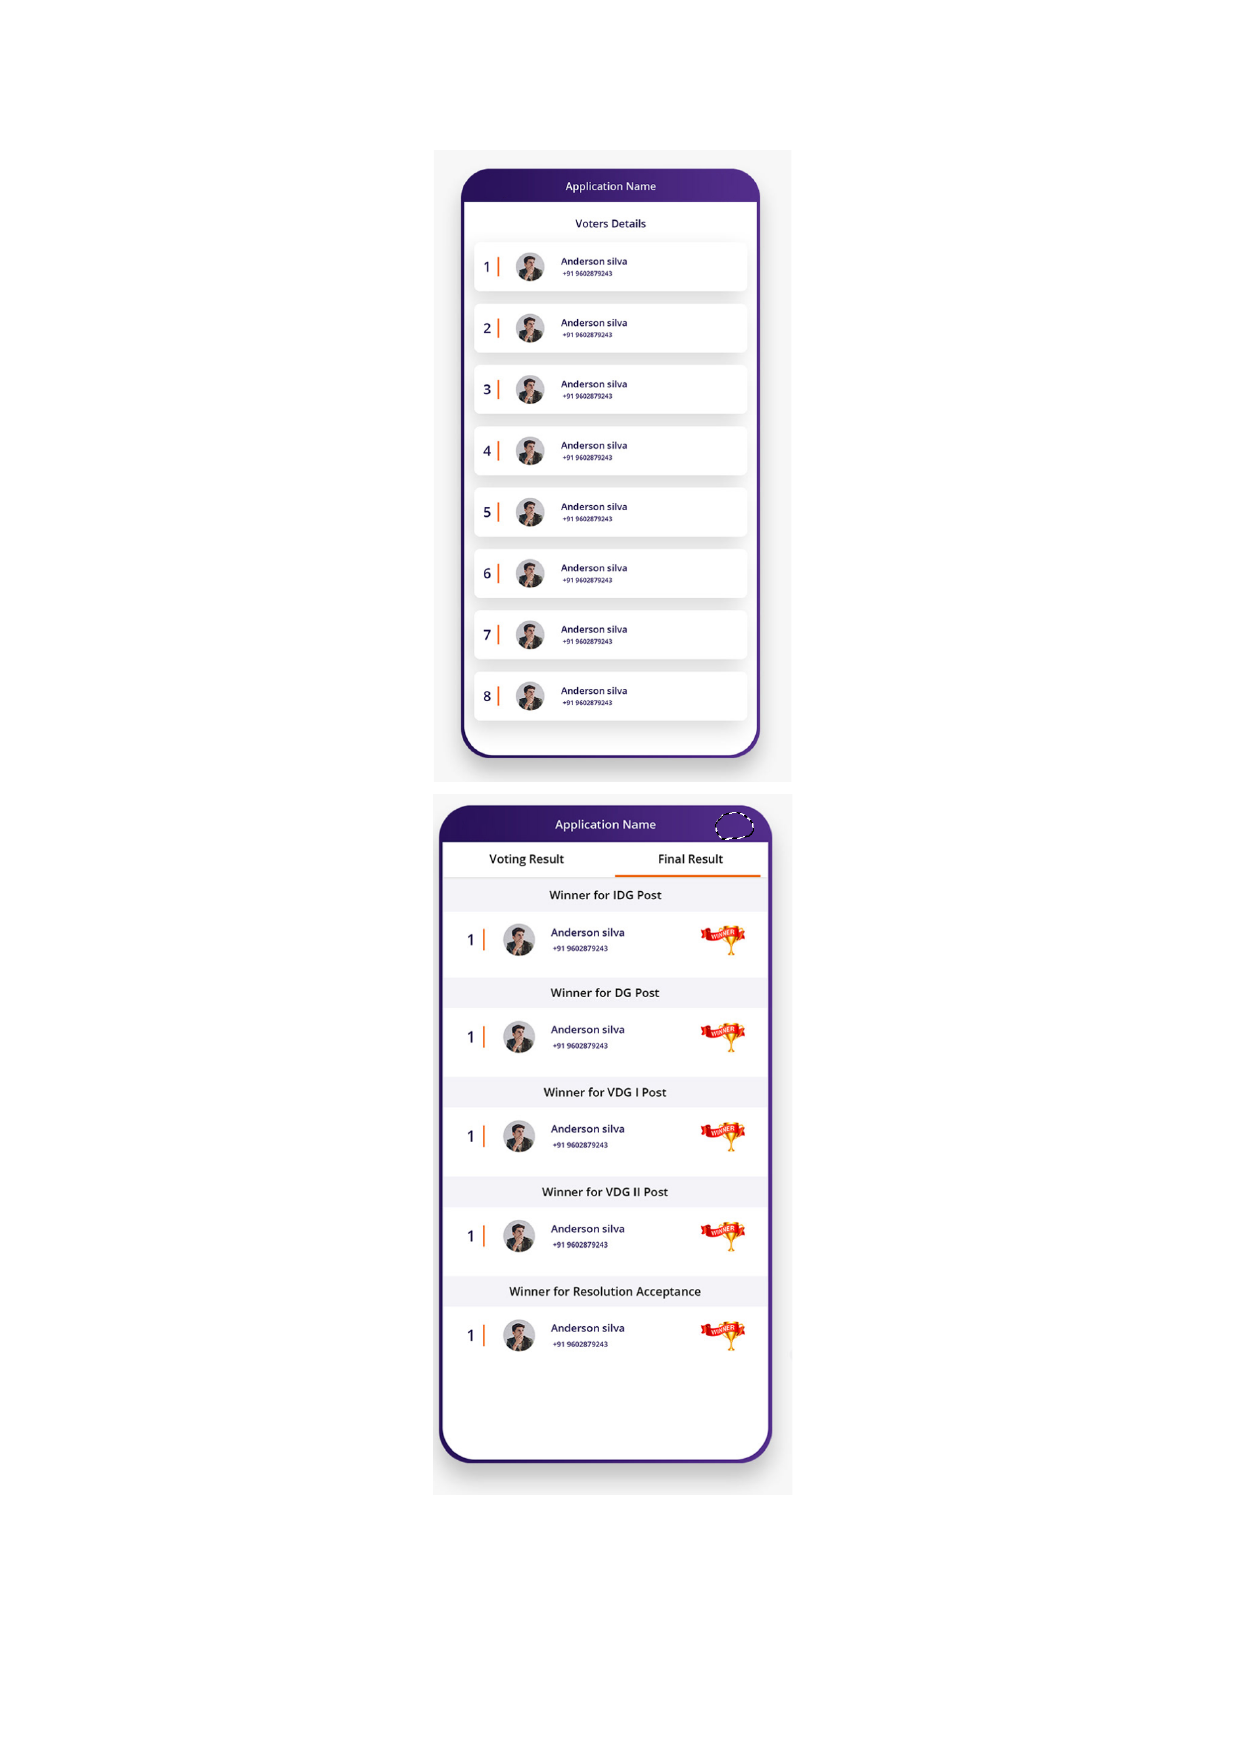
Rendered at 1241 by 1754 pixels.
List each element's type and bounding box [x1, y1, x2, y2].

picture [433, 150, 792, 782]
picture [433, 794, 793, 1495]
